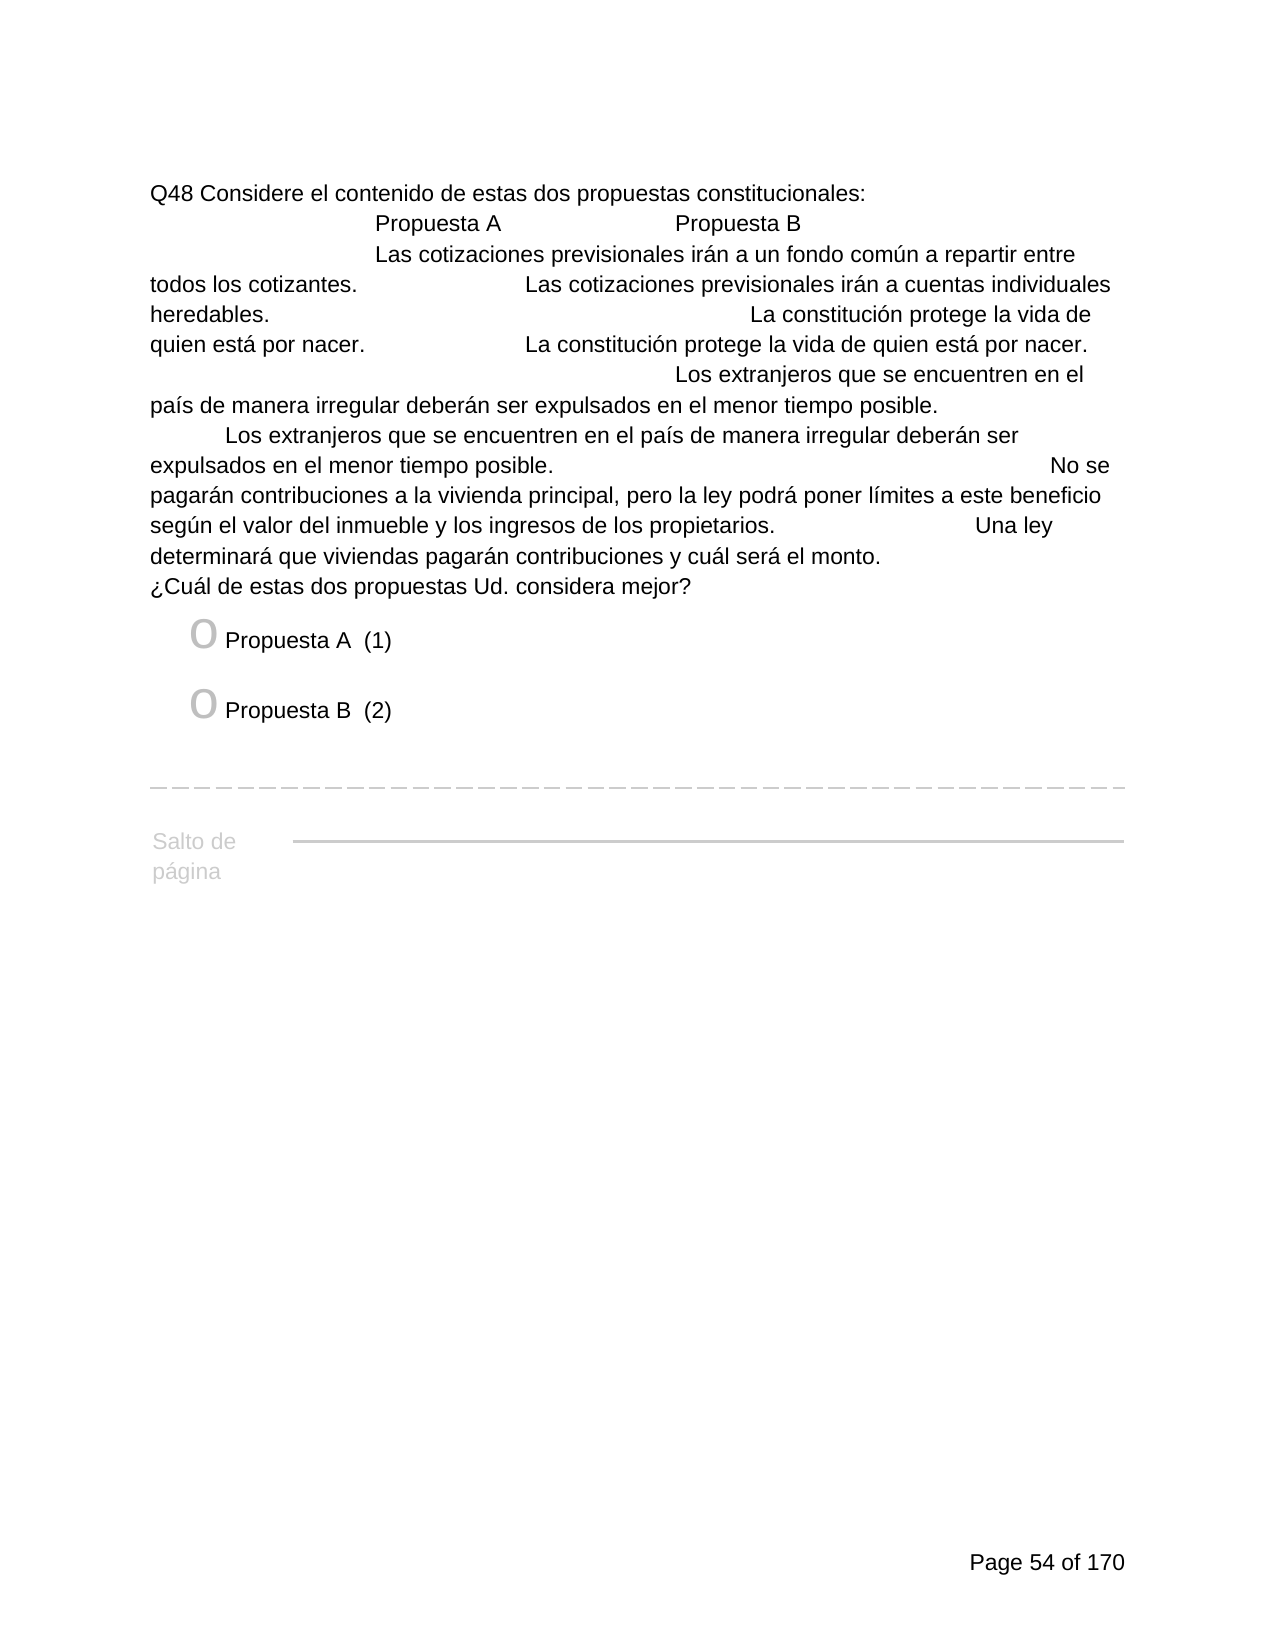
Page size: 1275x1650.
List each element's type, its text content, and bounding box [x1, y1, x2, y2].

text Q48 Considere el contenido de estas dos propuestas constitucionales: Propuesta A Propuesta B Las cotizaciones previsionales irán a un fondo común a repartir entre todos los cotizantes. Las cotizaciones previsionales irán a cuentas individuales heredables. La constitución protege la vida de quien está por nacer. La constitución protege la vida de quien está por nacer. Los extranjeros que se encuentren en el país de manera irregular deberán ser expulsados en el menor tiempo posible. Los extranjeros que se encuentren en el país de manera irregular deberán ser expulsados en el menor tiempo posible. No se pagarán contribuciones a la vivienda principal, pero la ley podrá poner límites a este beneficio según el valor del inmueble y los ingresos de los propietarios. Una ley determinará que viviendas pagarán contribuciones y cuál será el monto. ¿Cuál de estas dos propuestas Ud. considera mejor? [150, 180, 1125, 599]
table_header [292, 828, 1125, 888]
list Propuesta B (2) [187, 674, 1125, 735]
list Propuesta A (1) [187, 603, 1125, 664]
table_header Salto de página [151, 828, 292, 888]
